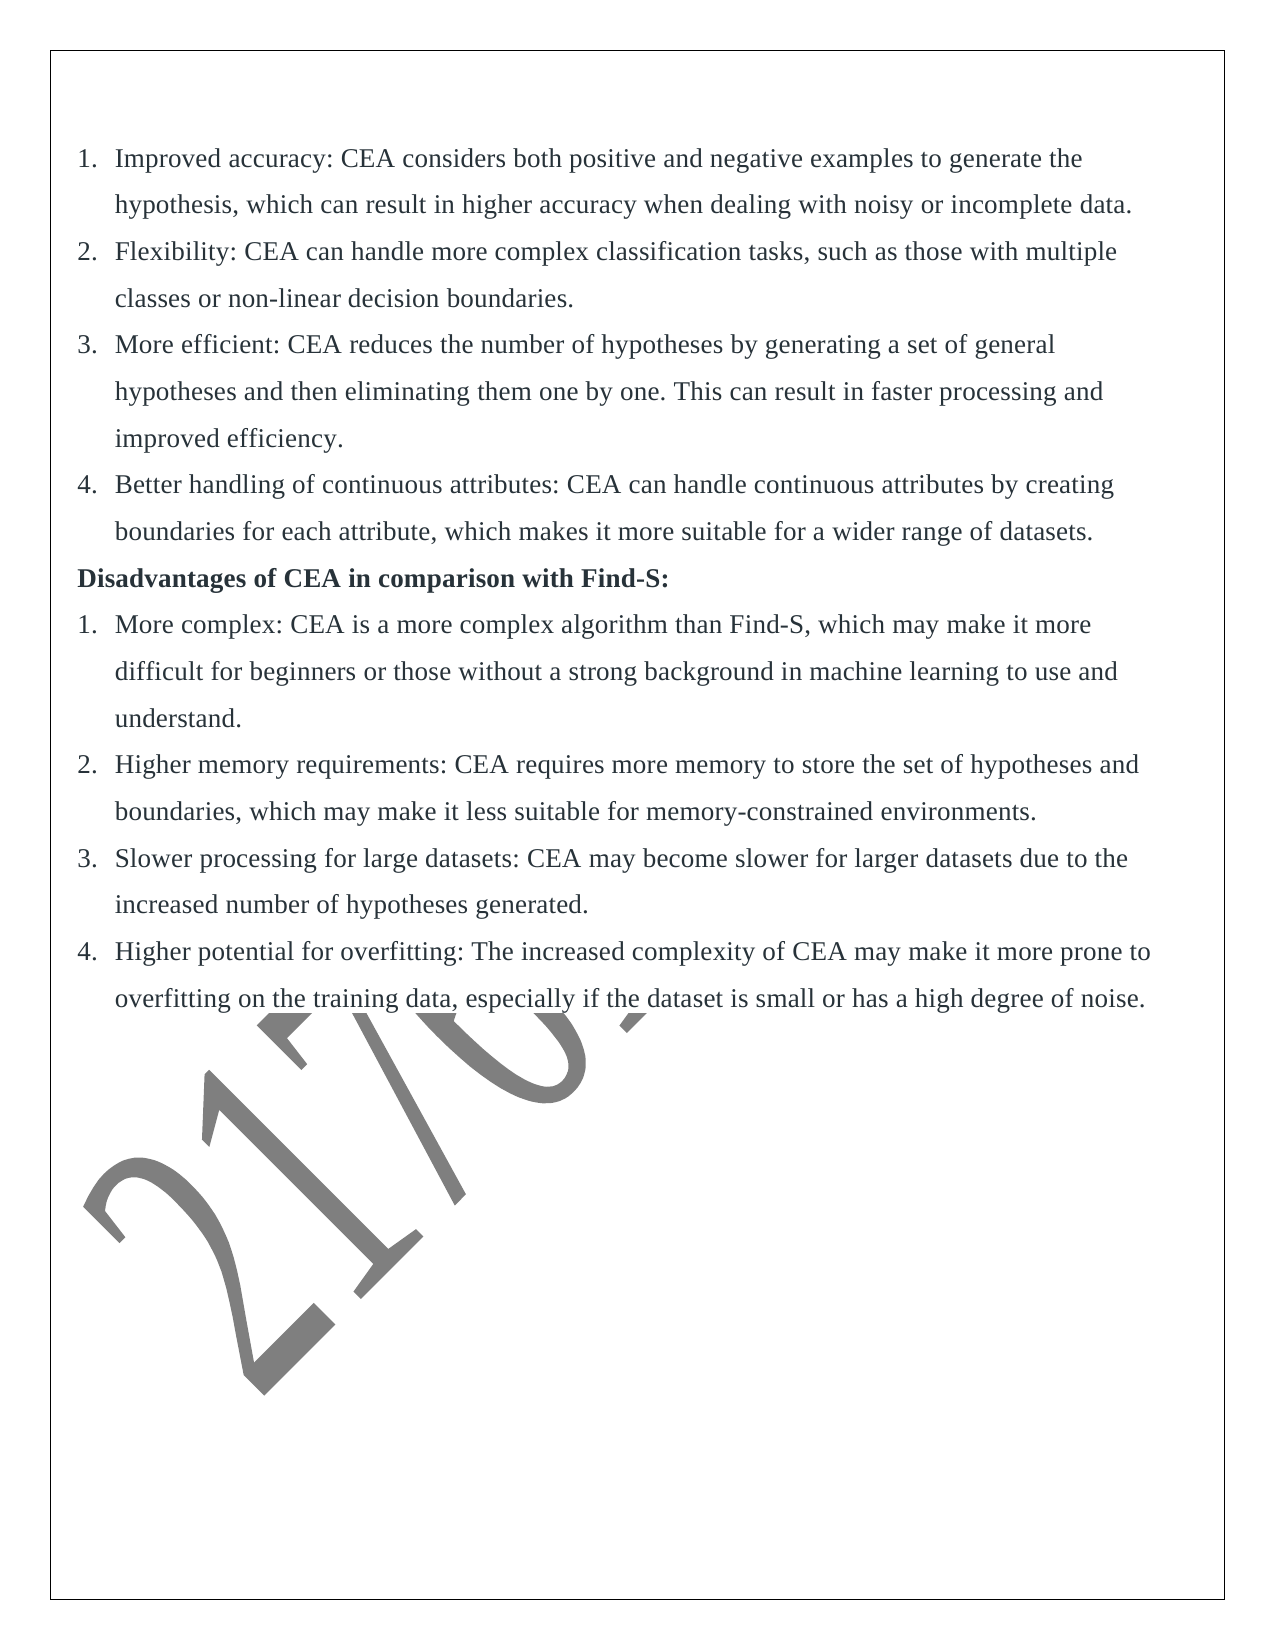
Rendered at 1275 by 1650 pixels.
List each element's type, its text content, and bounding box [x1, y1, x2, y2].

list Flexibility: CEA can handle more complex classification tasks, such as those with multiple classes or non-linear decision boundaries. [77, 235, 1175, 313]
list More efficient: CEA reduces the number of hypotheses by generating a set of general hypotheses and then eliminating them one by one. This can result in faster processing and improved efficiency. [77, 328, 1175, 453]
list More complex: CEA is a more complex algorithm than Find-S, which may make it more difficult for beginners or those without a strong background in machine learning to use and understand. [77, 608, 1175, 733]
text Disadvantages of CEA in comparison with Find-S: [77, 562, 1175, 593]
list Higher potential for overfitting: The increased complexity of CEA may make it more prone to overfitting on the training data, especially if the dataset is small or has a high degree of noise. [77, 935, 1175, 1013]
list Higher memory requirements: CEA requires more memory to store the set of hypotheses and boundaries, which may make it less suitable for memory-constrained environments. [77, 748, 1175, 826]
list Improved accuracy: CEA considers both positive and negative examples to generate the hypothesis, which can result in higher accuracy when dealing with noisy or incomplete data. [77, 142, 1175, 219]
list Better handling of continuous attributes: CEA can handle continuous attributes by creating boundaries for each attribute, which makes it more suitable for a wider range of datasets. [77, 468, 1175, 546]
list Slower processing for large datasets: CEA may become slower for larger datasets due to the increased number of hypotheses generated. [77, 842, 1175, 919]
